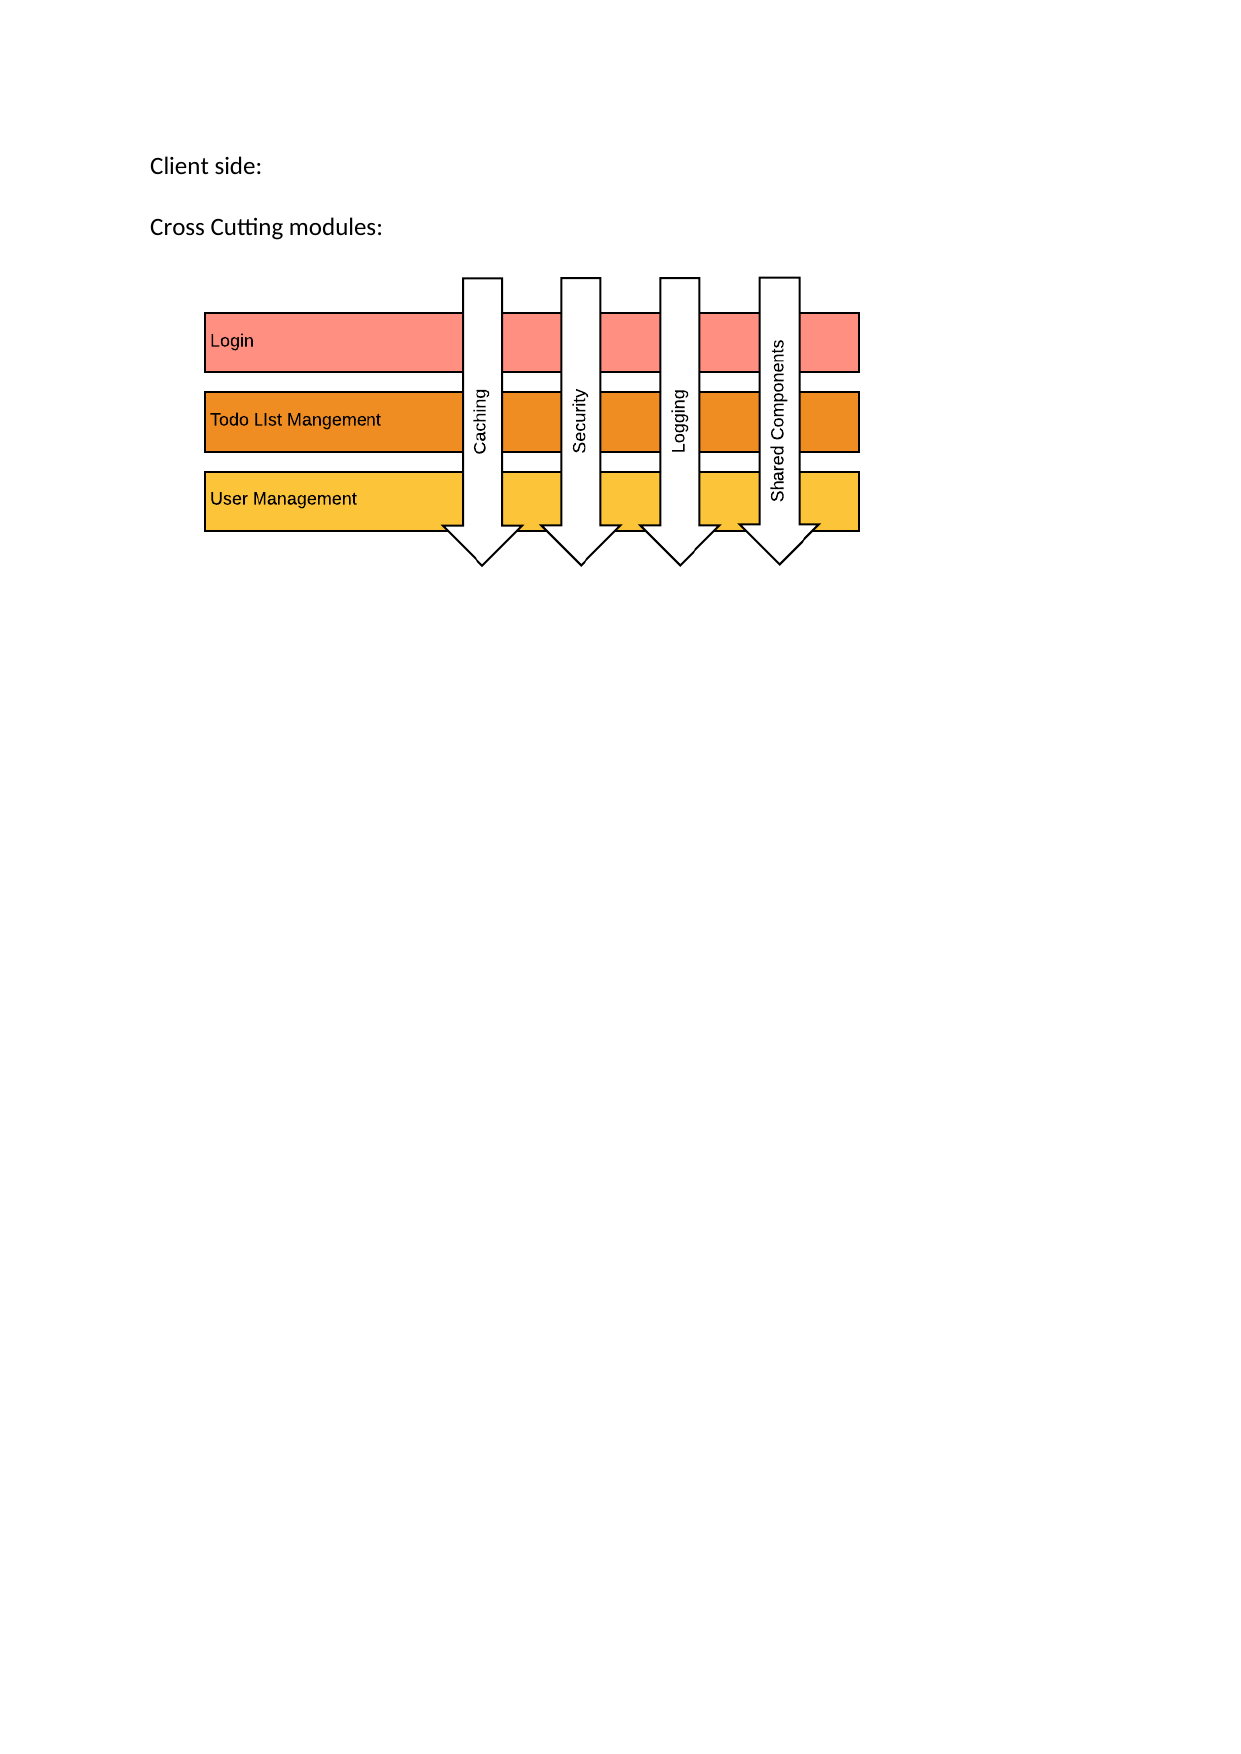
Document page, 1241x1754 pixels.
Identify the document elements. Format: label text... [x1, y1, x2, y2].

text Client side: [150, 150, 1090, 181]
picture [150, 241, 913, 601]
text Cross Cutting modules: [150, 211, 1090, 242]
